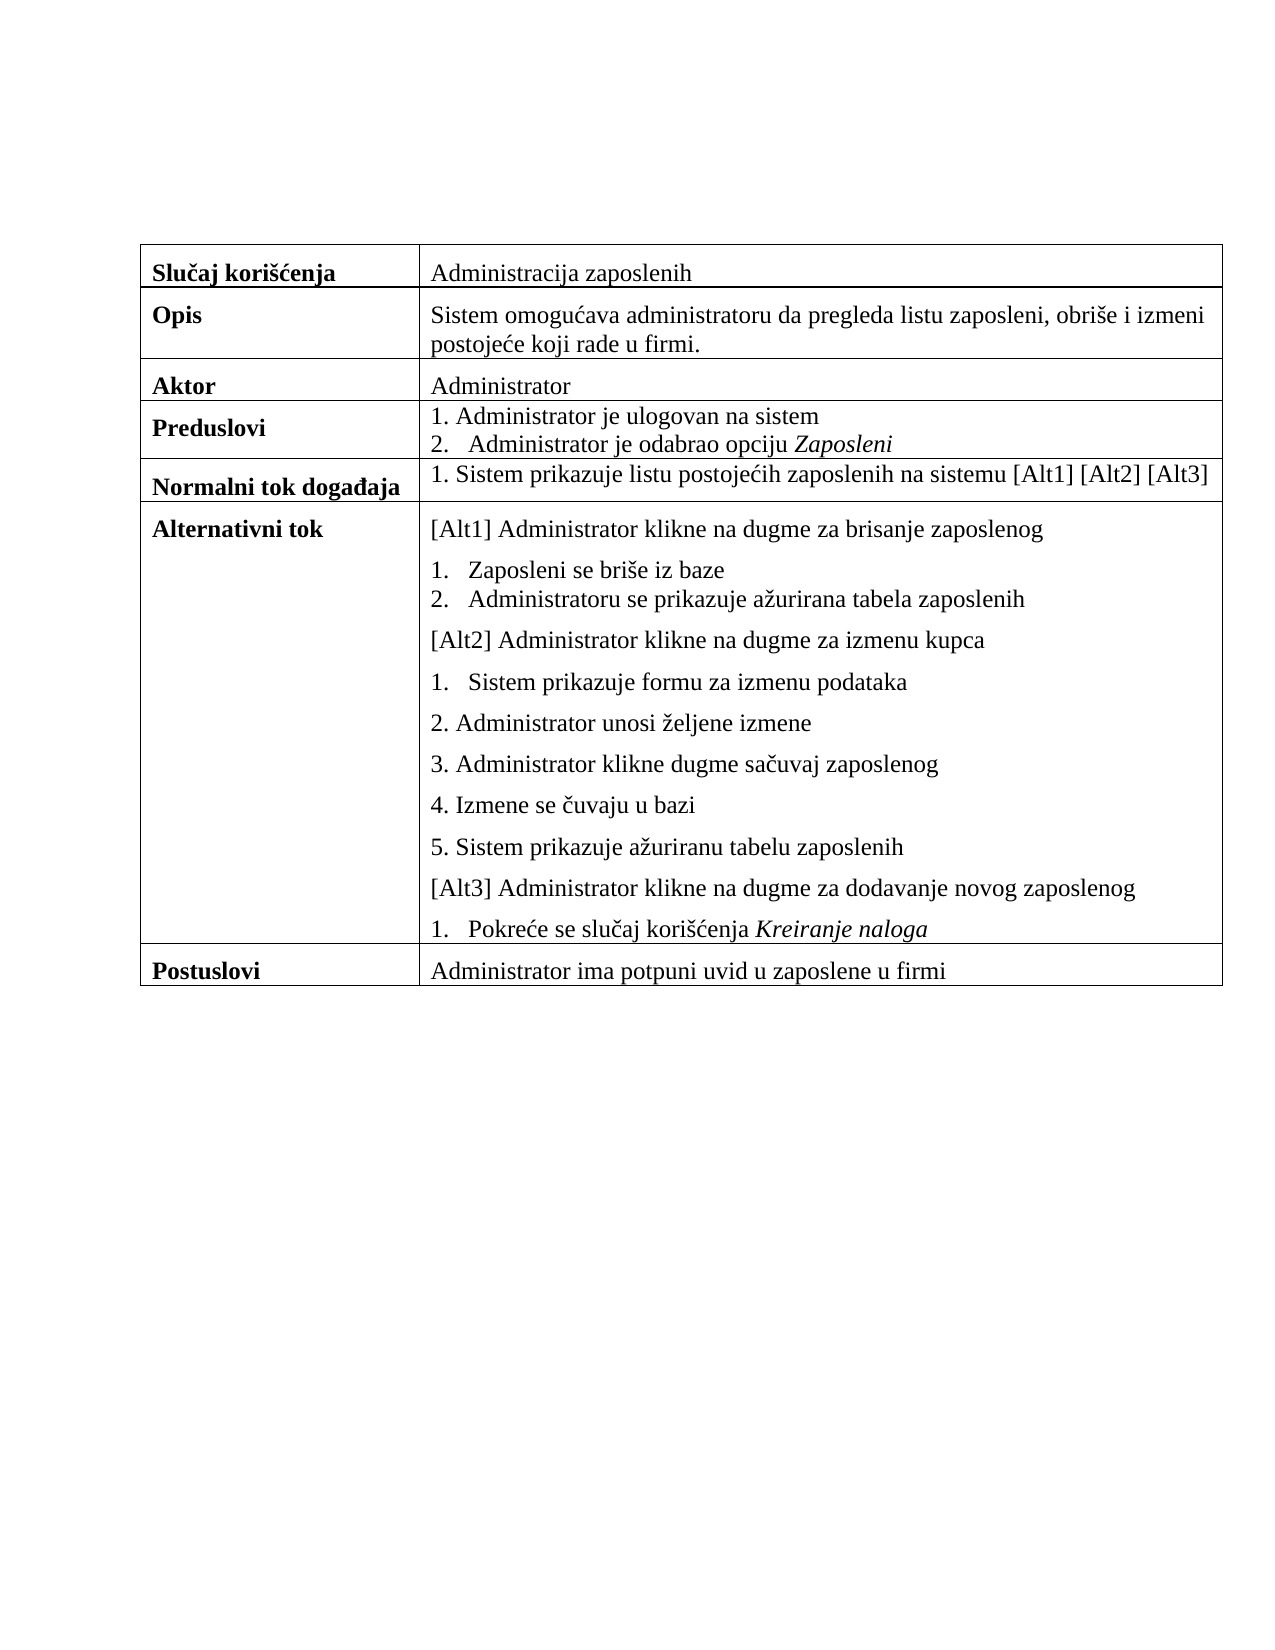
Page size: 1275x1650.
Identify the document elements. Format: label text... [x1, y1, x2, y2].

table_cell Aktor [141, 359, 419, 400]
table_cell Opis [141, 288, 419, 357]
table_cell 1. Administrator je ulogovan na sistem Administrator je odabrao opciju Zaposleni [420, 401, 1222, 458]
table_cell Administrator ima potpuni uvid u zaposlene u firmi [420, 944, 1222, 985]
table_cell Postuslovi [141, 944, 419, 985]
table_cell Administrator [420, 359, 1222, 400]
table_cell 1. Sistem prikazuje listu postojećih zaposlenih na sistemu [Alt1] [Alt2] [Alt3] [420, 459, 1222, 501]
table_cell Preduslovi [141, 401, 419, 458]
table_header Slučaj korišćenja [141, 245, 419, 286]
table_cell Alternativni tok [141, 502, 419, 943]
table_cell Sistem omogućava administratoru da pregleda listu zaposleni, obriše i izmeni postojeće koji rade u firmi. [420, 288, 1222, 357]
table_cell [Alt1] Administrator klikne na dugme za brisanje zaposlenog Zaposleni se briše iz baze Administratoru se prikazuje ažurirana tabela zaposlenih [Alt2] Administrator klikne na dugme za izmenu kupca Sistem prikazuje formu za izmenu podataka 2. Administrator unosi željene izmene 3. Administrator klikne dugme sačuvaj zaposlenog 4. Izmene se čuvaju u bazi 5. Sistem prikazuje ažuriranu tabelu zaposlenih [Alt3] Administrator klikne na dugme za dodavanje novog zaposlenog Pokreće se slučaj korišćenja Kreiranje naloga [420, 502, 1222, 943]
table_header Administracija zaposlenih [420, 245, 1222, 286]
table_cell Normalni tok događaja [141, 459, 419, 501]
